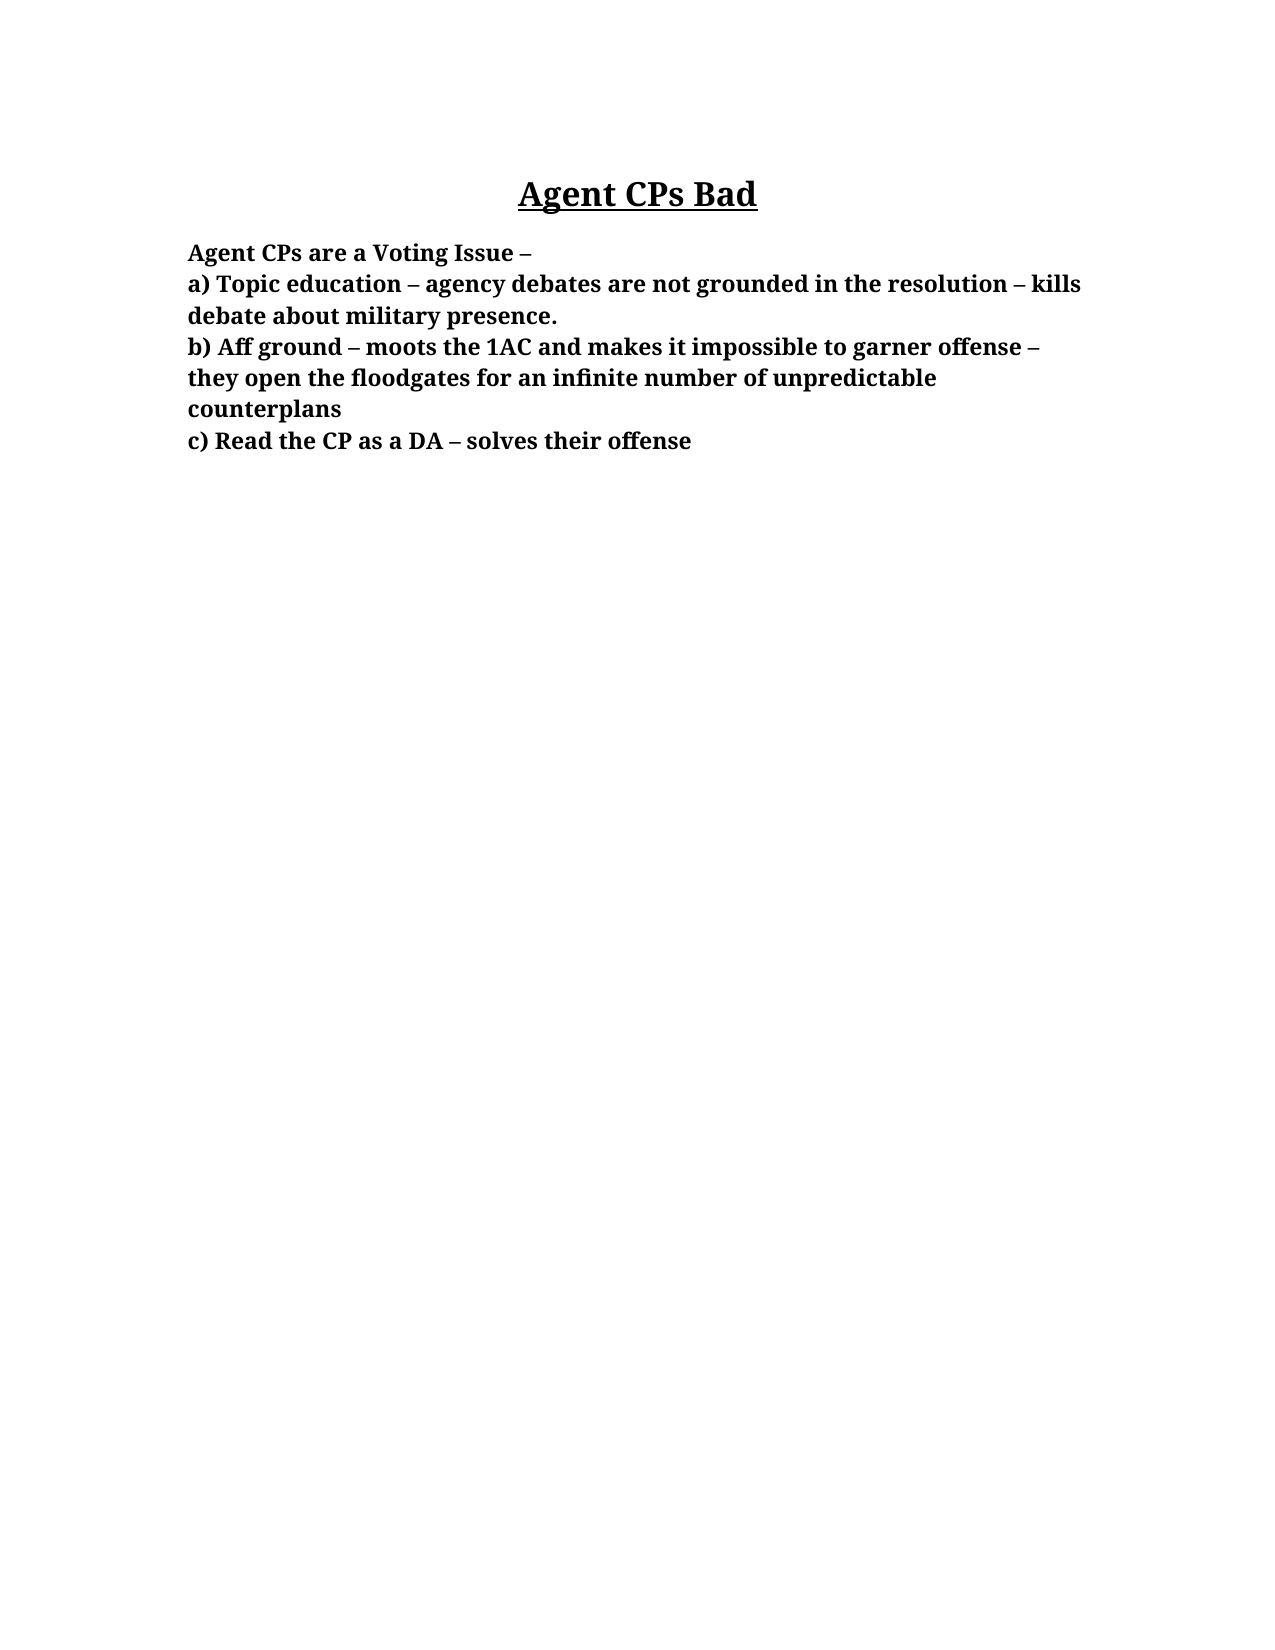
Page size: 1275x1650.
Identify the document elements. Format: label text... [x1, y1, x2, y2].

subtitle Agent CPs are a Voting Issue – [187, 237, 1087, 268]
text a) Topic education – agency debates are not grounded in the resolution – kills debate about military presence. [187, 268, 1087, 331]
subtitle Agent CPs Bad [187, 171, 1087, 216]
text b) Aff ground – moots the 1AC and makes it impossible to garner offense – they open the floodgates for an infinite number of unpredictable counterplans [187, 331, 1087, 424]
text c) Read the CP as a DA – solves their offense [187, 424, 1087, 456]
